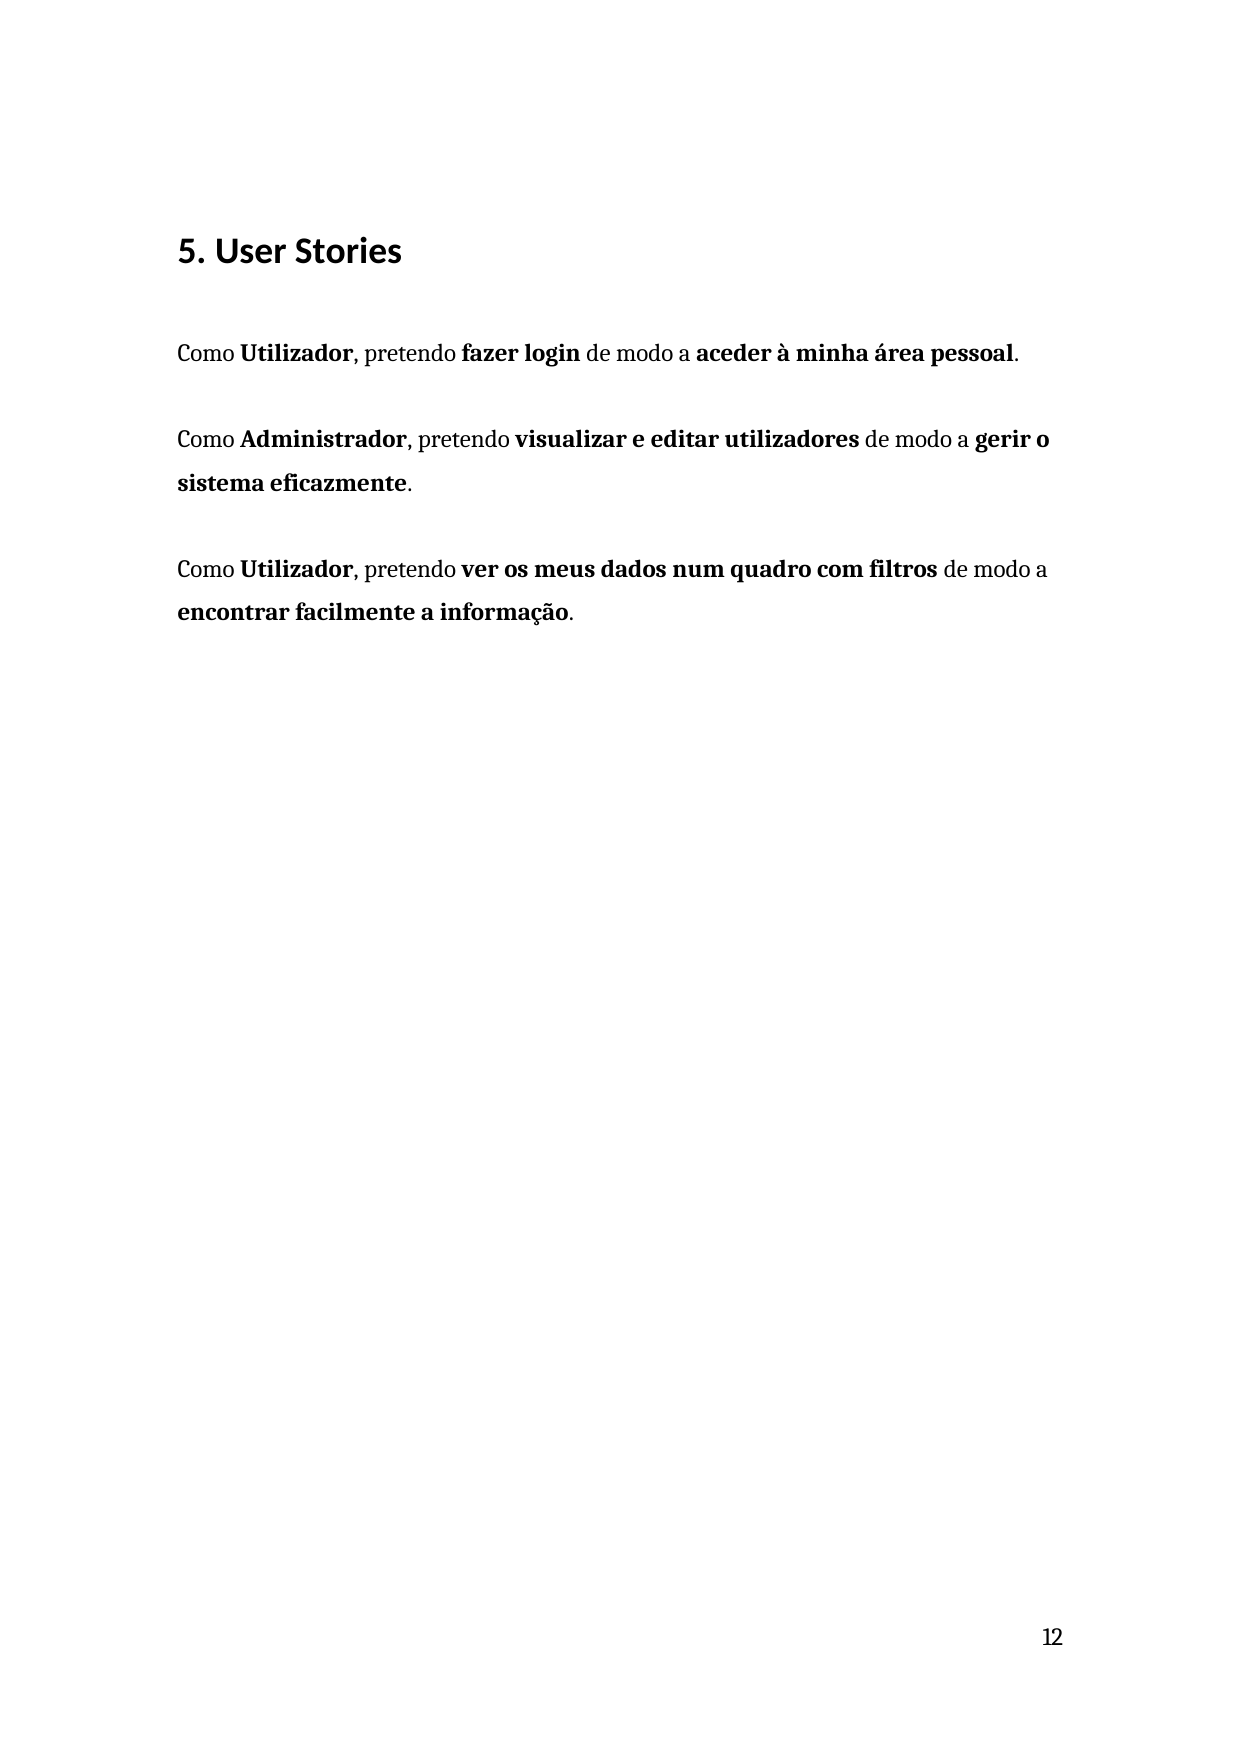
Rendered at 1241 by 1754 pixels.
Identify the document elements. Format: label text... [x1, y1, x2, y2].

text Como Utilizador, pretendo fazer login de modo a aceder à minha área pessoal. [177, 339, 1063, 368]
text Como Utilizador, pretendo ver os meus dados num quadro com filtros de modo a encontrar facilmente a informação. [177, 555, 1063, 627]
text Como Administrador, pretendo visualizar e editar utilizadores de modo a gerir o sistema eficazmente. [177, 425, 1063, 497]
subtitle 5. User Stories [177, 227, 1063, 273]
